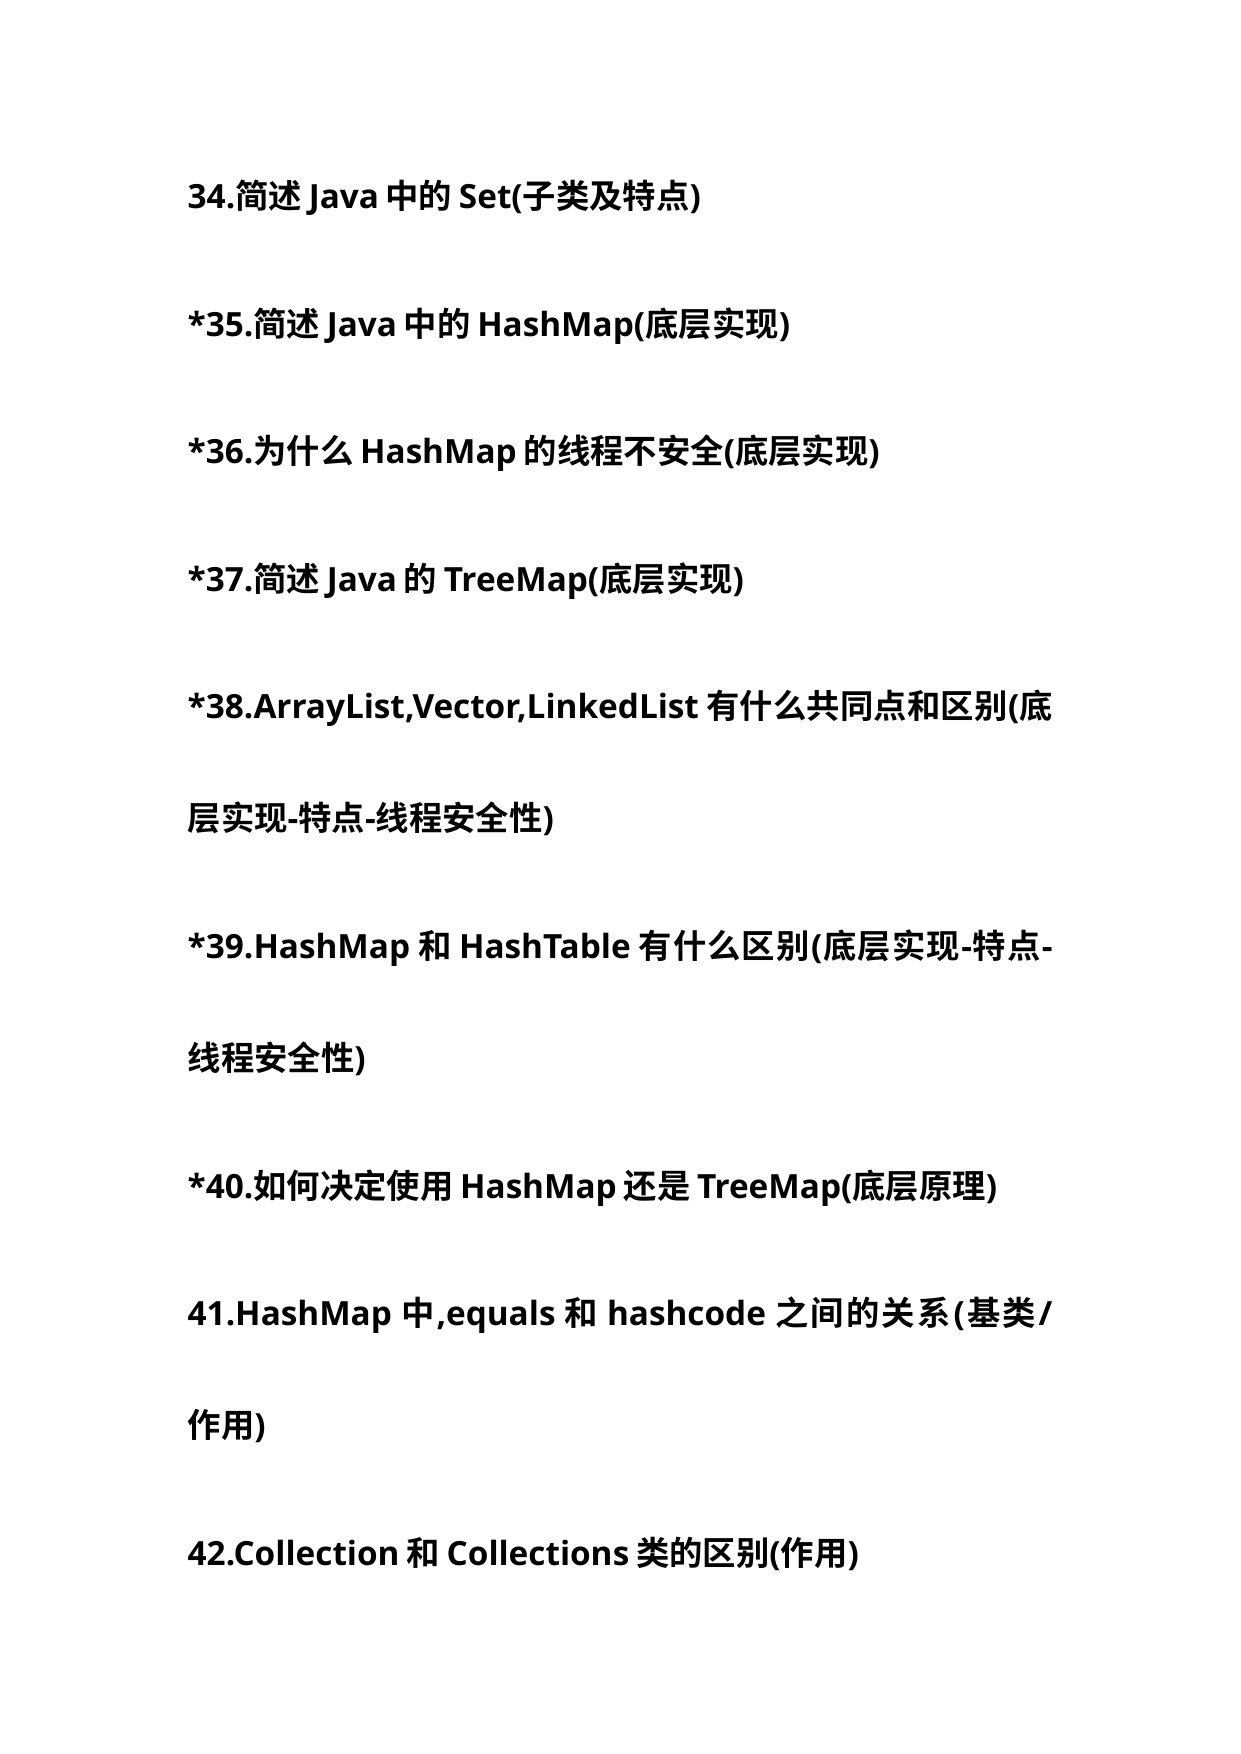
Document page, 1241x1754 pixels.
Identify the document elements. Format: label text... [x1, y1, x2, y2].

subtitle 34.简述Java中的Set(子类及特点) [187, 162, 1053, 227]
subtitle 41.HashMap中,equals和hashcode之间的关系(基类/作用) [187, 1278, 1053, 1456]
subtitle 42.Collection和Collections类的区别(作用) [187, 1518, 1053, 1583]
subtitle *36.为什么HashMap的线程不安全(底层实现) [187, 417, 1053, 482]
subtitle *40.如何决定使用HashMap还是TreeMap(底层原理) [187, 1151, 1053, 1216]
subtitle *37.简述Java的TreeMap(底层实现) [187, 544, 1053, 609]
subtitle *35.简述Java中的HashMap(底层实现) [187, 289, 1053, 354]
subtitle *38.ArrayList,Vector,LinkedList有什么共同点和区别(底层实现-特点-线程安全性) [187, 672, 1053, 849]
subtitle *39.HashMap和HashTable有什么区别(底层实现-特点-线程安全性) [187, 911, 1053, 1089]
